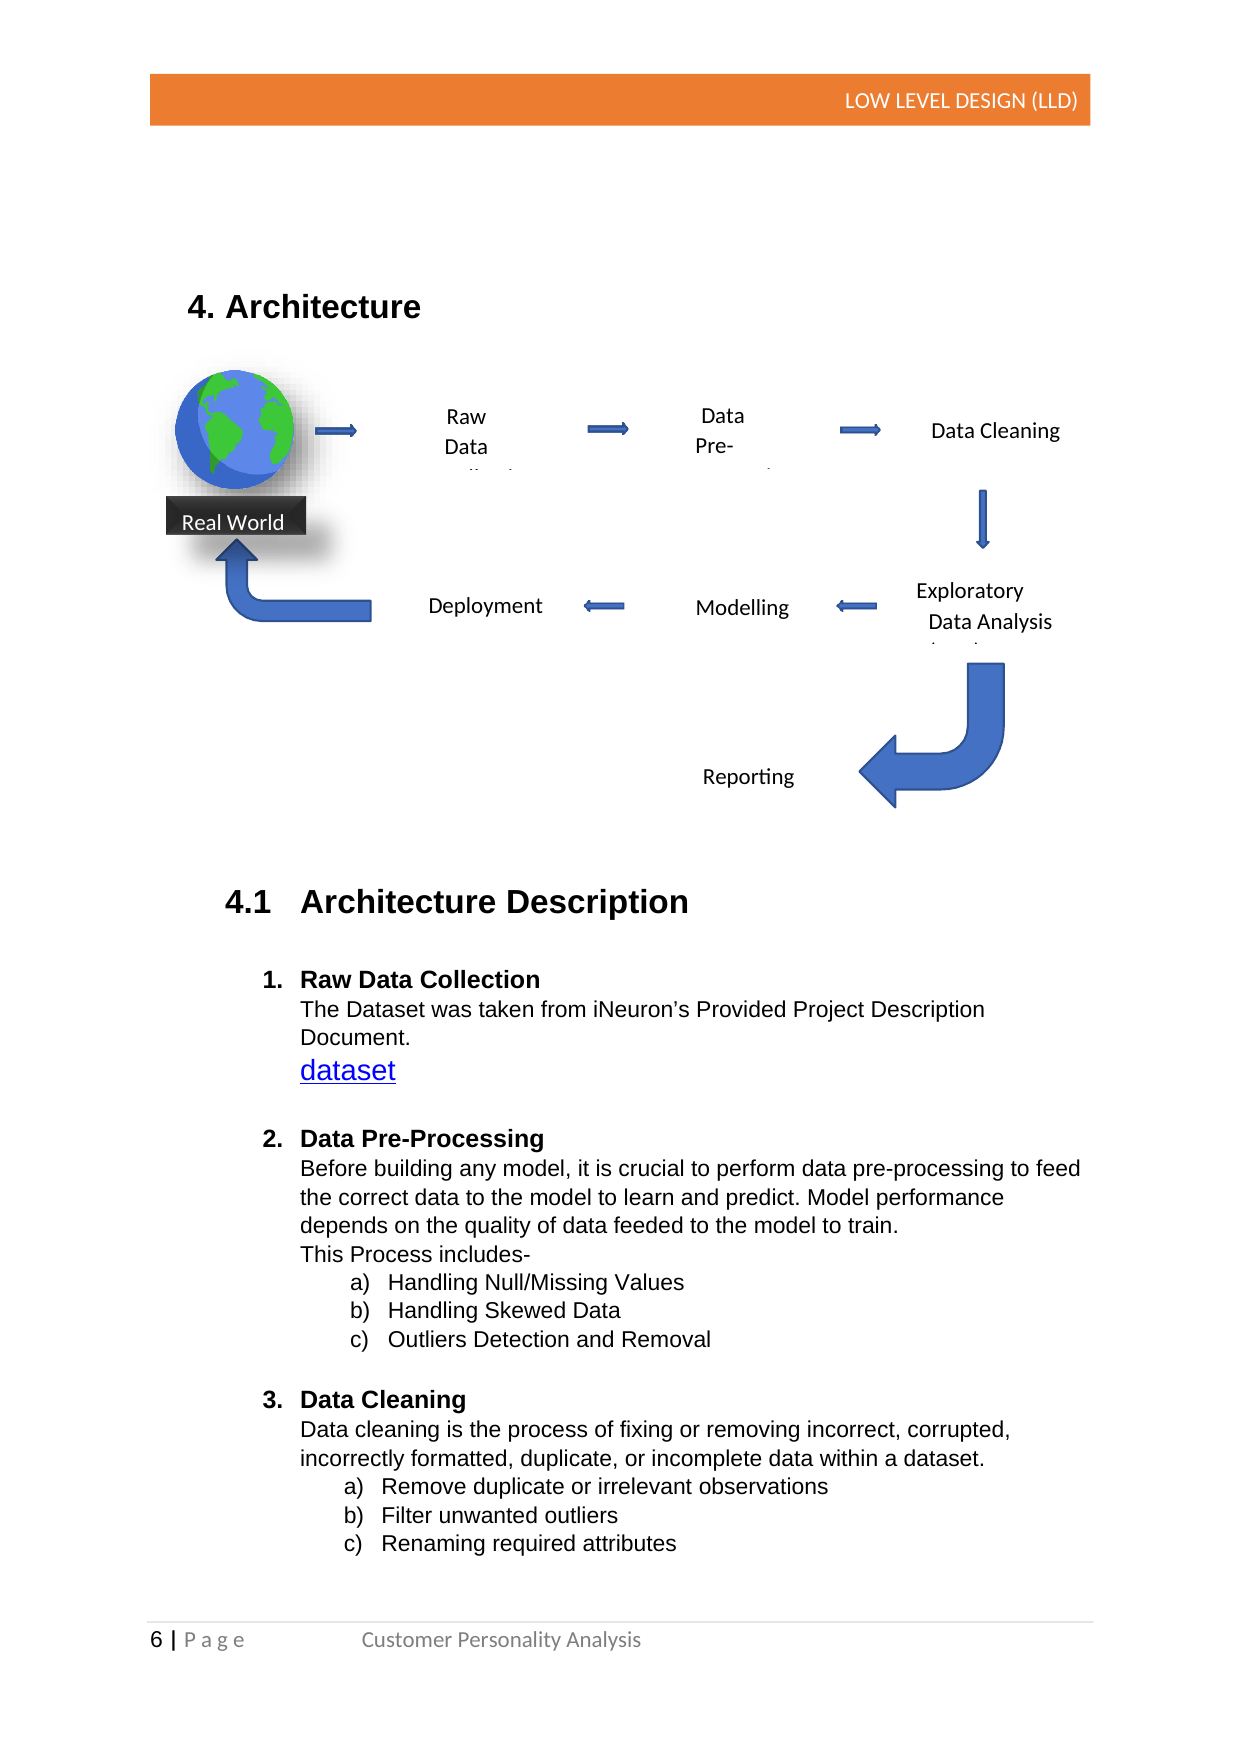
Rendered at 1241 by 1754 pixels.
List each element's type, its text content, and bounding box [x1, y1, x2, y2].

picture [836, 600, 877, 612]
text The Dataset was taken from iNeuron’s Provided Project Description Document. [300, 996, 1040, 1051]
picture [840, 424, 881, 436]
list Remove duplicate or irrelevant observations [344, 1473, 1111, 1499]
picture [148, 350, 364, 593]
list Architecture Description [225, 882, 1111, 921]
text Before building any model, it is crucial to perform data pre-processing to feed the correct data to the model to learn and predict. Model performance depends on the quality of data feeded to the model to train. [300, 1155, 1083, 1238]
subtitle Data Cleaning [262, 1385, 1111, 1414]
picture [587, 422, 629, 435]
subtitle Raw Data Collection [262, 965, 1111, 994]
text This Process includes- [300, 1241, 1111, 1267]
list Filter unwanted outliers [344, 1502, 1111, 1528]
subtitle Data Pre-Processing [262, 1124, 1111, 1153]
text Data cleaning is the process of fixing or removing incorrect, corrupted, incorrectly formatted, duplicate, or incomplete data within a dataset. [300, 1416, 1012, 1471]
list Handling Skewed Data [350, 1297, 1111, 1324]
text dataset [225, 1053, 1111, 1087]
subtitle Architecture [187, 287, 1111, 326]
list Handling Null/Missing Values [350, 1269, 1111, 1295]
picture [583, 600, 625, 612]
list Outliers Detection and Removal [350, 1326, 1111, 1352]
list Renaming required attributes [344, 1530, 1111, 1556]
